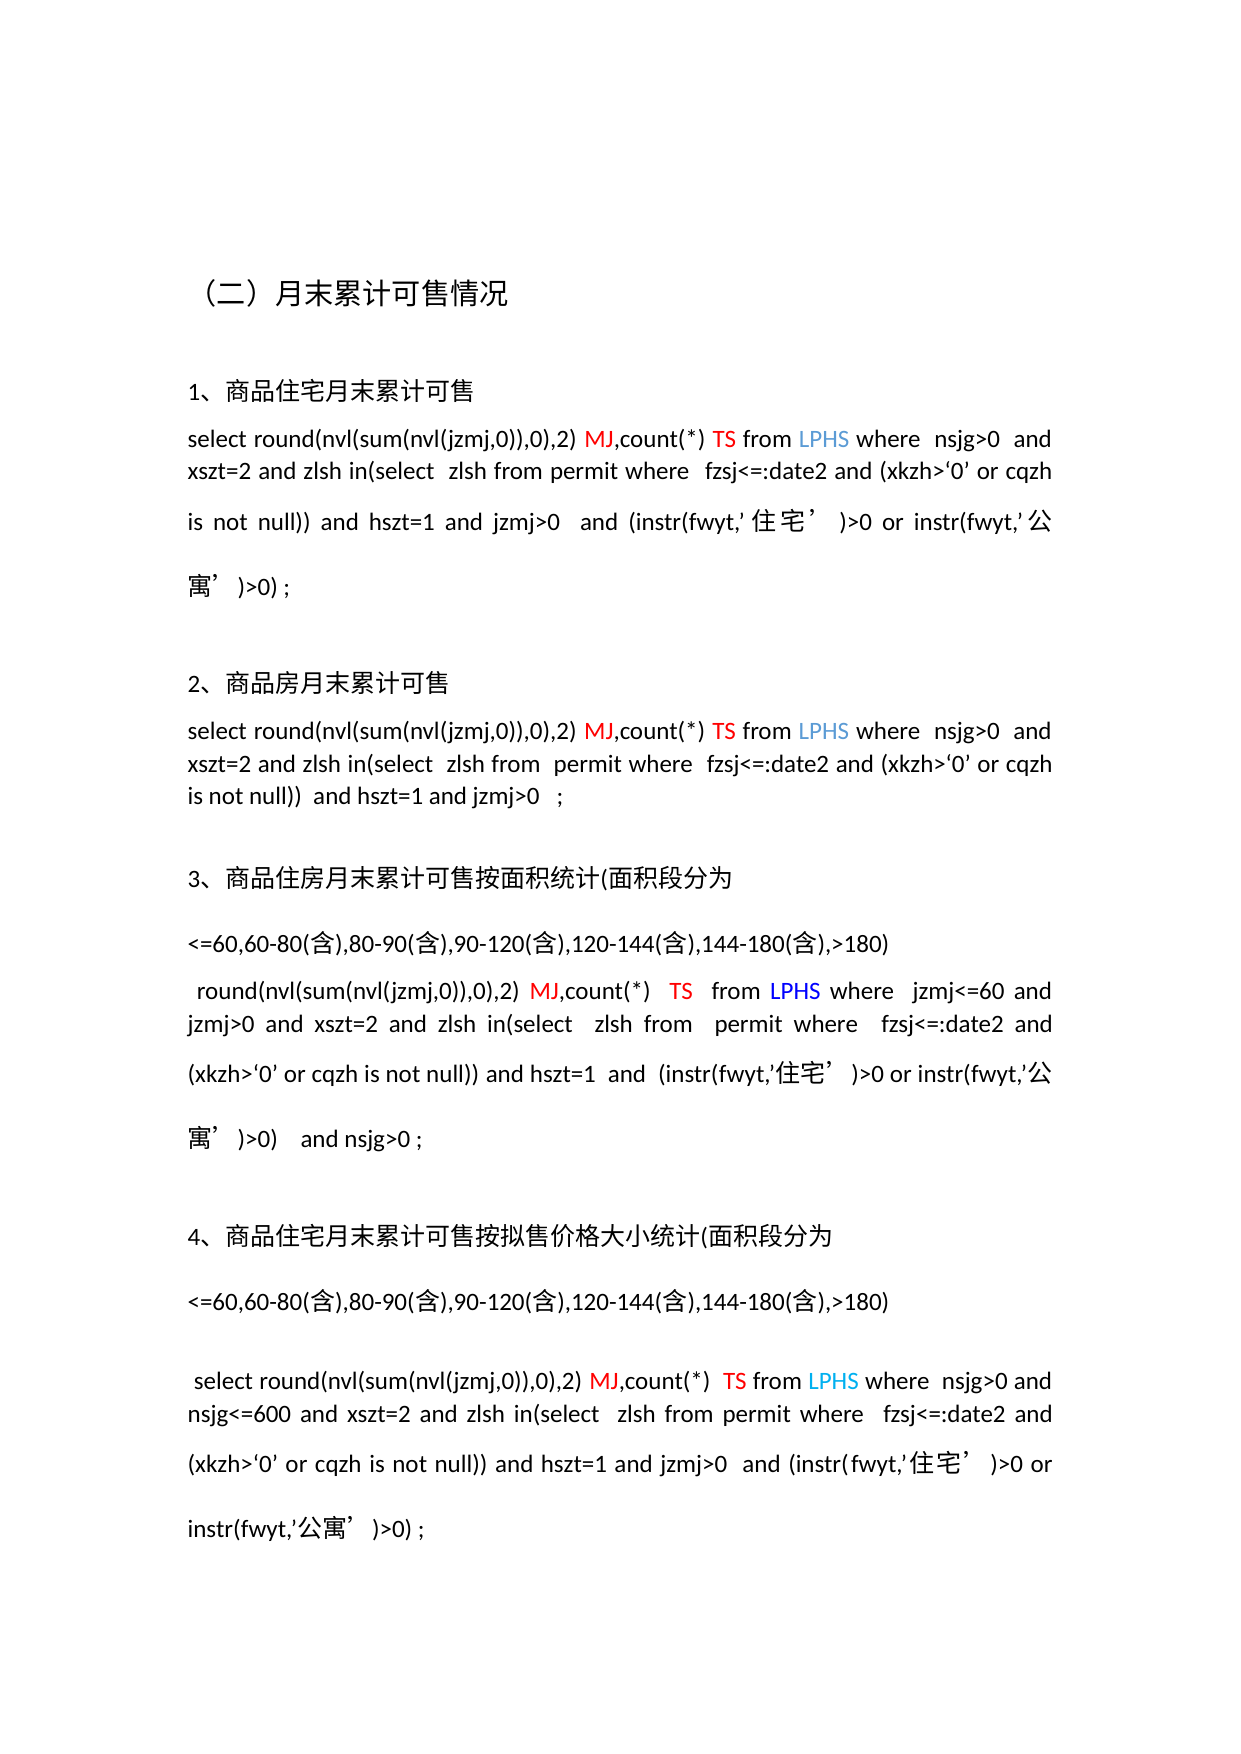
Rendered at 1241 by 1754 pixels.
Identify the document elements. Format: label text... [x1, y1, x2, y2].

text 1、商品住宅月末累计可售 [187, 357, 1053, 422]
text select round(nvl(sum(nvl(jzmj,0)),0),2) MJ,count(*) TS from LPHS where nsjg>0 and xszt=2 and zlsh in(select zlsh from permit where fzsj<=:date2 and (xkzh>‘0’ or cqzh is not null)) and hszt=1 and jzmj>0 ; [187, 714, 1053, 812]
text 2、商品房月末累计可售 [187, 649, 1053, 714]
text select round(nvl(sum(nvl(jzmj,0)),0),2) MJ,count(*) TS from LPHS where nsjg>0 and nsjg<=600 and xszt=2 and zlsh in(select zlsh from permit where fzsj<=:date2 and (xkzh>‘0’ or cqzh is not null)) and hszt=1 and jzmj>0 and (instr(fwyt,’住宅’)>0 or instr(fwyt,’公寓’)>0) ; [187, 1364, 1053, 1559]
list 3、商品住房月末累计可售按面积统计(面积段分为 [187, 844, 1053, 909]
list <=60,60-80(含),80-90(含),90-120(含),120-144(含),144-180(含),>180) [187, 1267, 1053, 1332]
text select round(nvl(sum(nvl(jzmj,0)),0),2) MJ,count(*) TS from LPHS where nsjg>0 and xszt=2 and zlsh in(select zlsh from permit where fzsj<=:date2 and (xkzh>‘0’ or cqzh is not null)) and hszt=1 and jzmj>0 and (instr(fwyt,’住宅’)>0 or instr(fwyt,’公寓’)>0) ; [187, 422, 1053, 617]
text （二）月末累计可售情况 [187, 259, 1053, 324]
list 4、商品住宅月末累计可售按拟售价格大小统计(面积段分为 [187, 1202, 1053, 1267]
list <=60,60-80(含),80-90(含),90-120(含),120-144(含),144-180(含),>180) [187, 909, 1053, 974]
text round(nvl(sum(nvl(jzmj,0)),0),2) MJ,count(*) TS from LPHS where jzmj<=60 and jzmj>0 and xszt=2 and zlsh in(select zlsh from permit where fzsj<=:date2 and (xkzh>‘0’ or cqzh is not null)) and hszt=1 and (instr(fwyt,’住宅’)>0 or instr(fwyt,’公寓’)>0) and nsjg>0 ; [187, 974, 1053, 1169]
